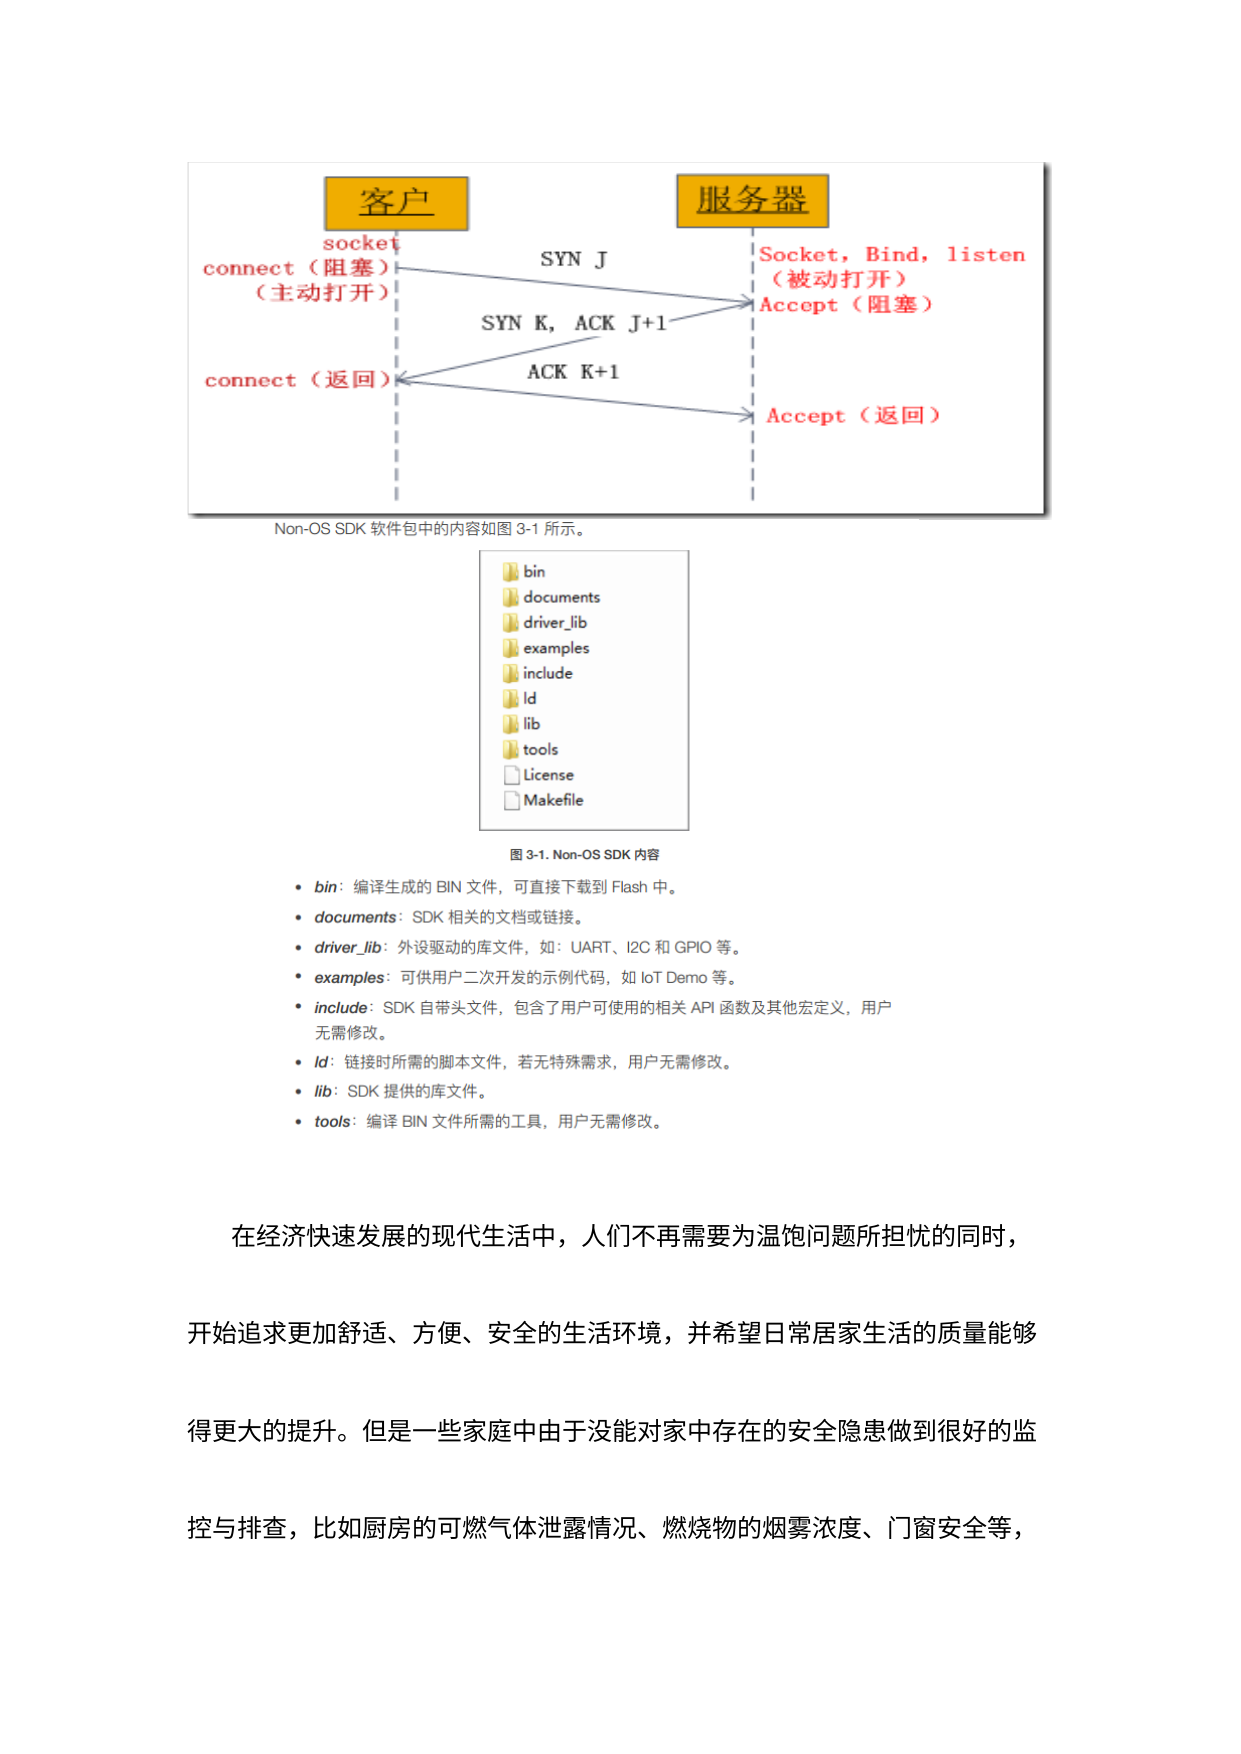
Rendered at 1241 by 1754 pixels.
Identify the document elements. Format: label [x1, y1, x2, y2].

picture [187, 162, 1052, 1159]
text [187, 1202, 1053, 1559]
